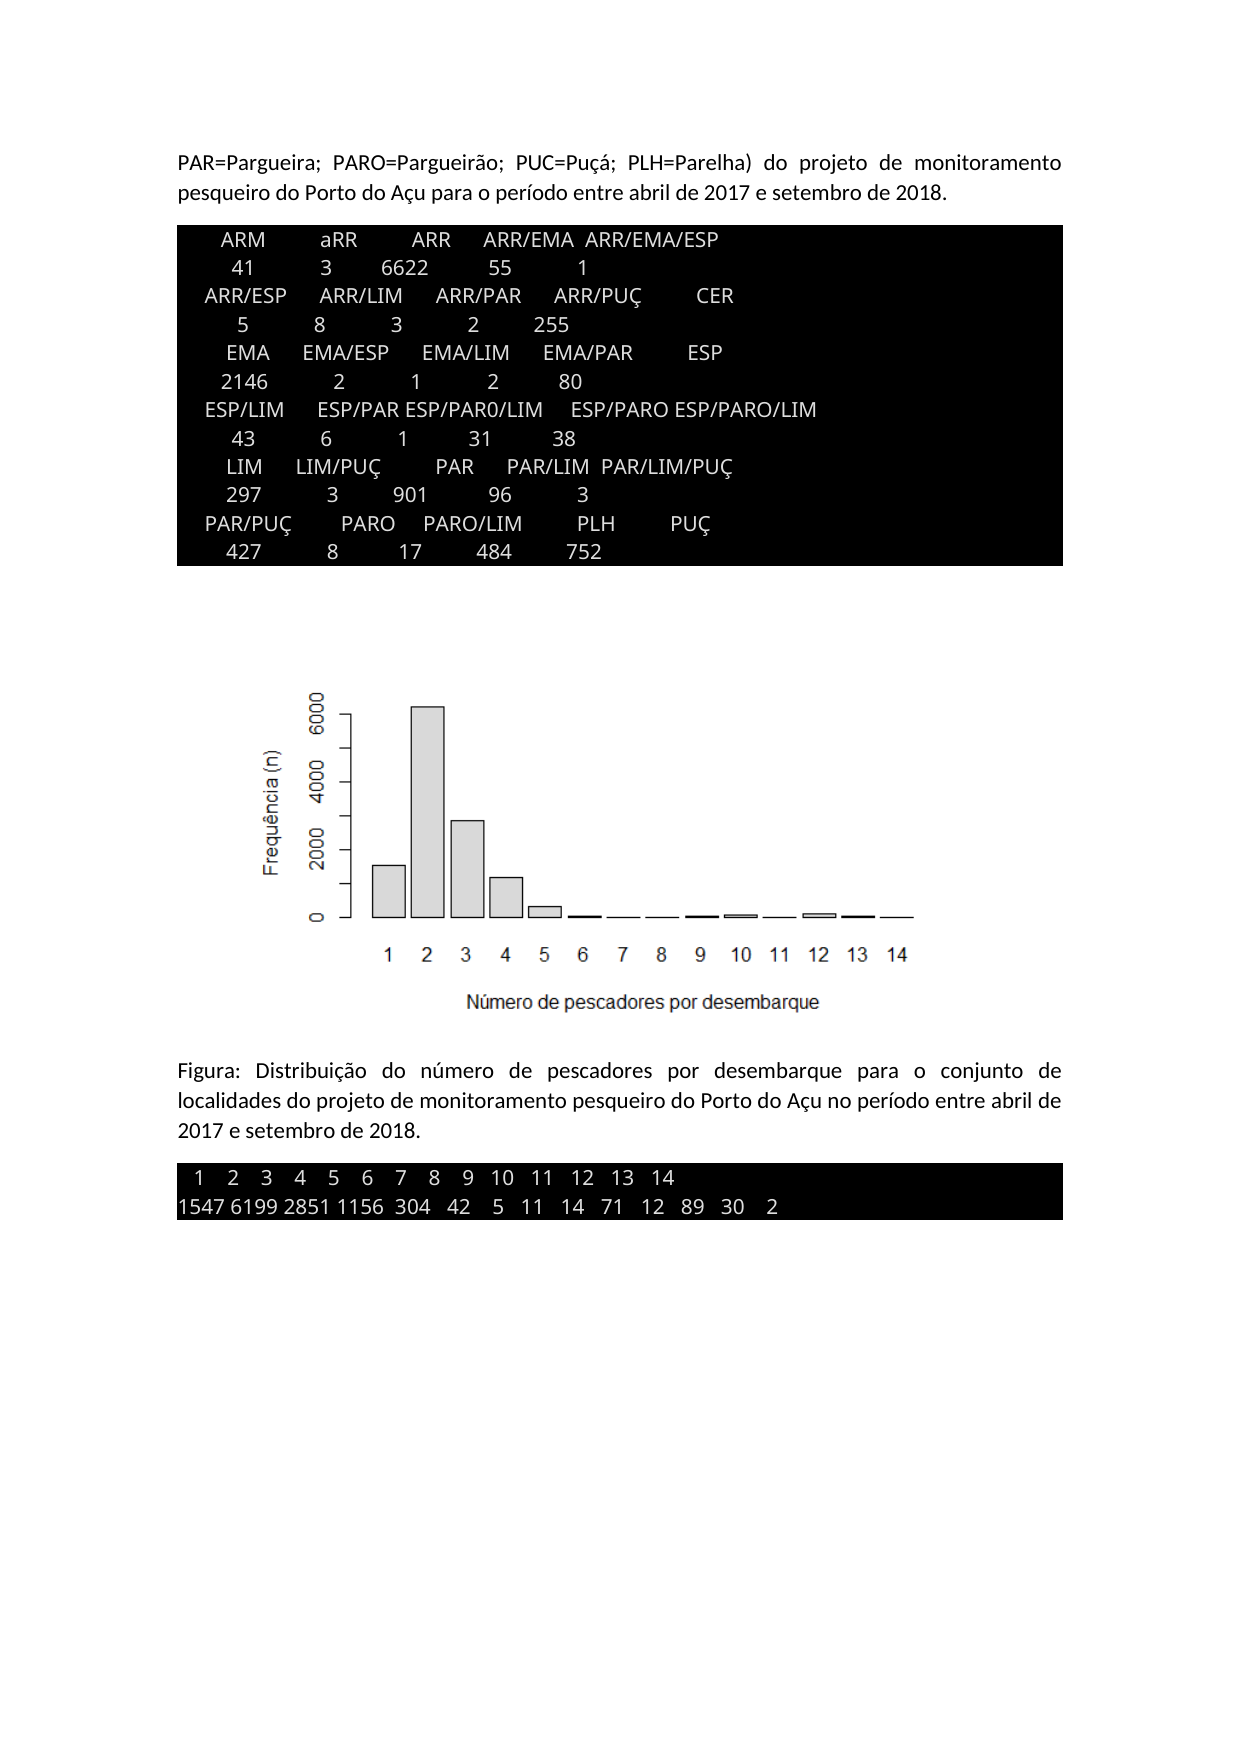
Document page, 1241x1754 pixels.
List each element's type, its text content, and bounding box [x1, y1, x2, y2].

text 2146 2 1 2 80 [177, 367, 1063, 395]
text EMA EMA/ESP EMA/LIM EMA/PAR ESP [177, 338, 1063, 367]
text ARR/ESP ARR/LIM ARR/PAR ARR/PUÇ CER [177, 282, 1063, 310]
text 41 3 6622 55 1 [177, 253, 1063, 282]
text Figura: Distribuição do número de pescadores por desembarque para o conjunto de localidades do projeto de monitoramento pesqueiro do Porto do Açu no período entre abril de 2017 e setembro de 2018. [177, 1056, 1063, 1145]
text 297 3 901 96 3 [177, 481, 1063, 509]
text ESP/LIM ESP/PAR ESP/PAR0/LIM ESP/PARO ESP/PARO/LIM [177, 395, 1063, 424]
text ARM aRR ARR ARR/EMA ARR/EMA/ESP [177, 225, 1063, 253]
text 43 6 1 31 38 [177, 424, 1063, 452]
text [177, 148, 1063, 206]
text 5 8 3 2 255 [177, 310, 1063, 338]
text 1547 6199 2851 1156 304 42 5 11 14 71 12 89 30 2 [177, 1192, 1063, 1220]
text LIM LIM/PUÇ PAR PAR/LIM PAR/LIM/PUÇ [177, 452, 1063, 481]
picture [257, 612, 984, 1038]
text PAR/PUÇ PARO PARO/LIM PLH PUÇ [177, 509, 1063, 537]
text 427 8 17 484 752 [177, 537, 1063, 566]
text 1 2 3 4 5 6 7 8 9 10 11 12 13 14 [177, 1163, 1063, 1192]
